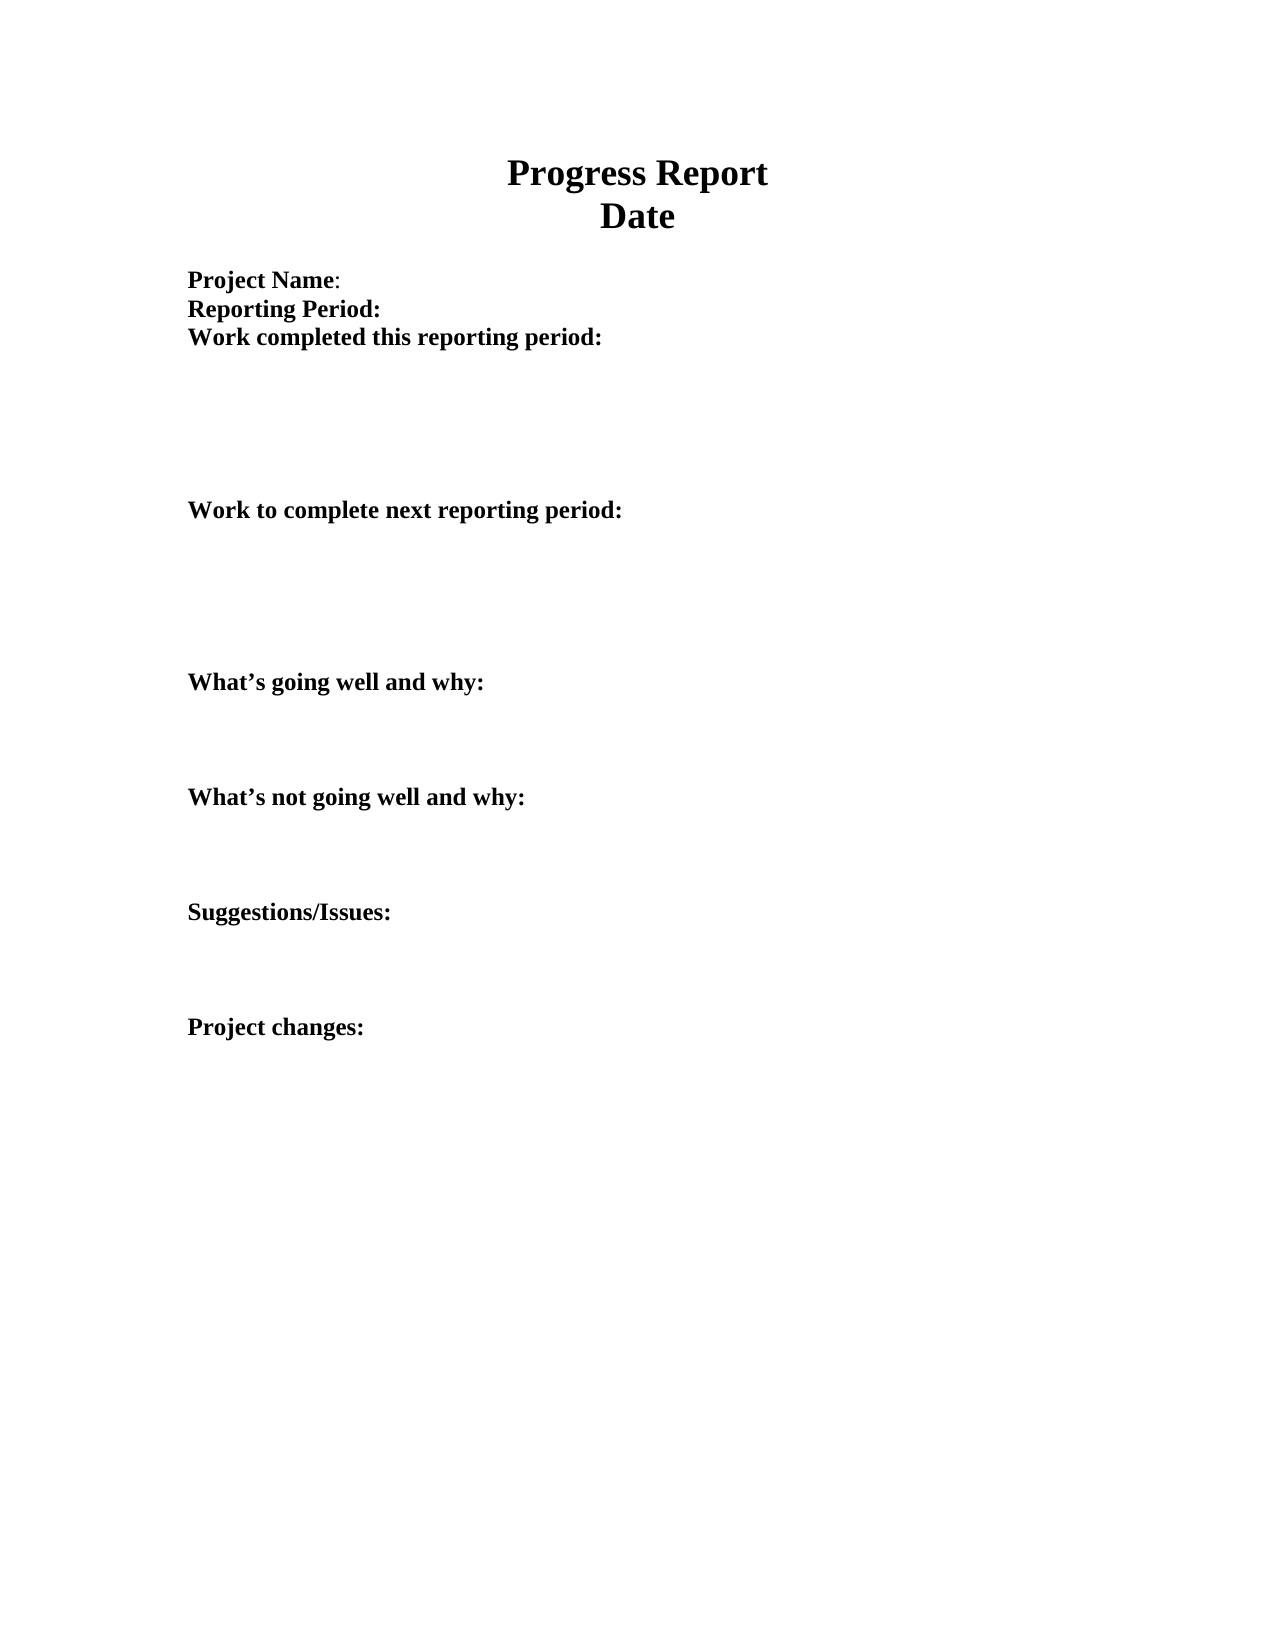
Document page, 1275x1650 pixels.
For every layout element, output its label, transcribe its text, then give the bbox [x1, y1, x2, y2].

text Reporting Period: [187, 294, 1087, 322]
title Progress Report [187, 150, 1087, 193]
text Project Name: [187, 265, 1087, 294]
title Date [187, 193, 1087, 236]
text What’s going well and why: [187, 667, 1087, 696]
text Work completed this reporting period: [187, 322, 1087, 351]
text Suggestions/Issues: [187, 897, 1087, 926]
text Work to complete next reporting period: [187, 495, 1087, 524]
text What’s not going well and why: [187, 782, 1087, 811]
text Project changes: [187, 1012, 1087, 1041]
